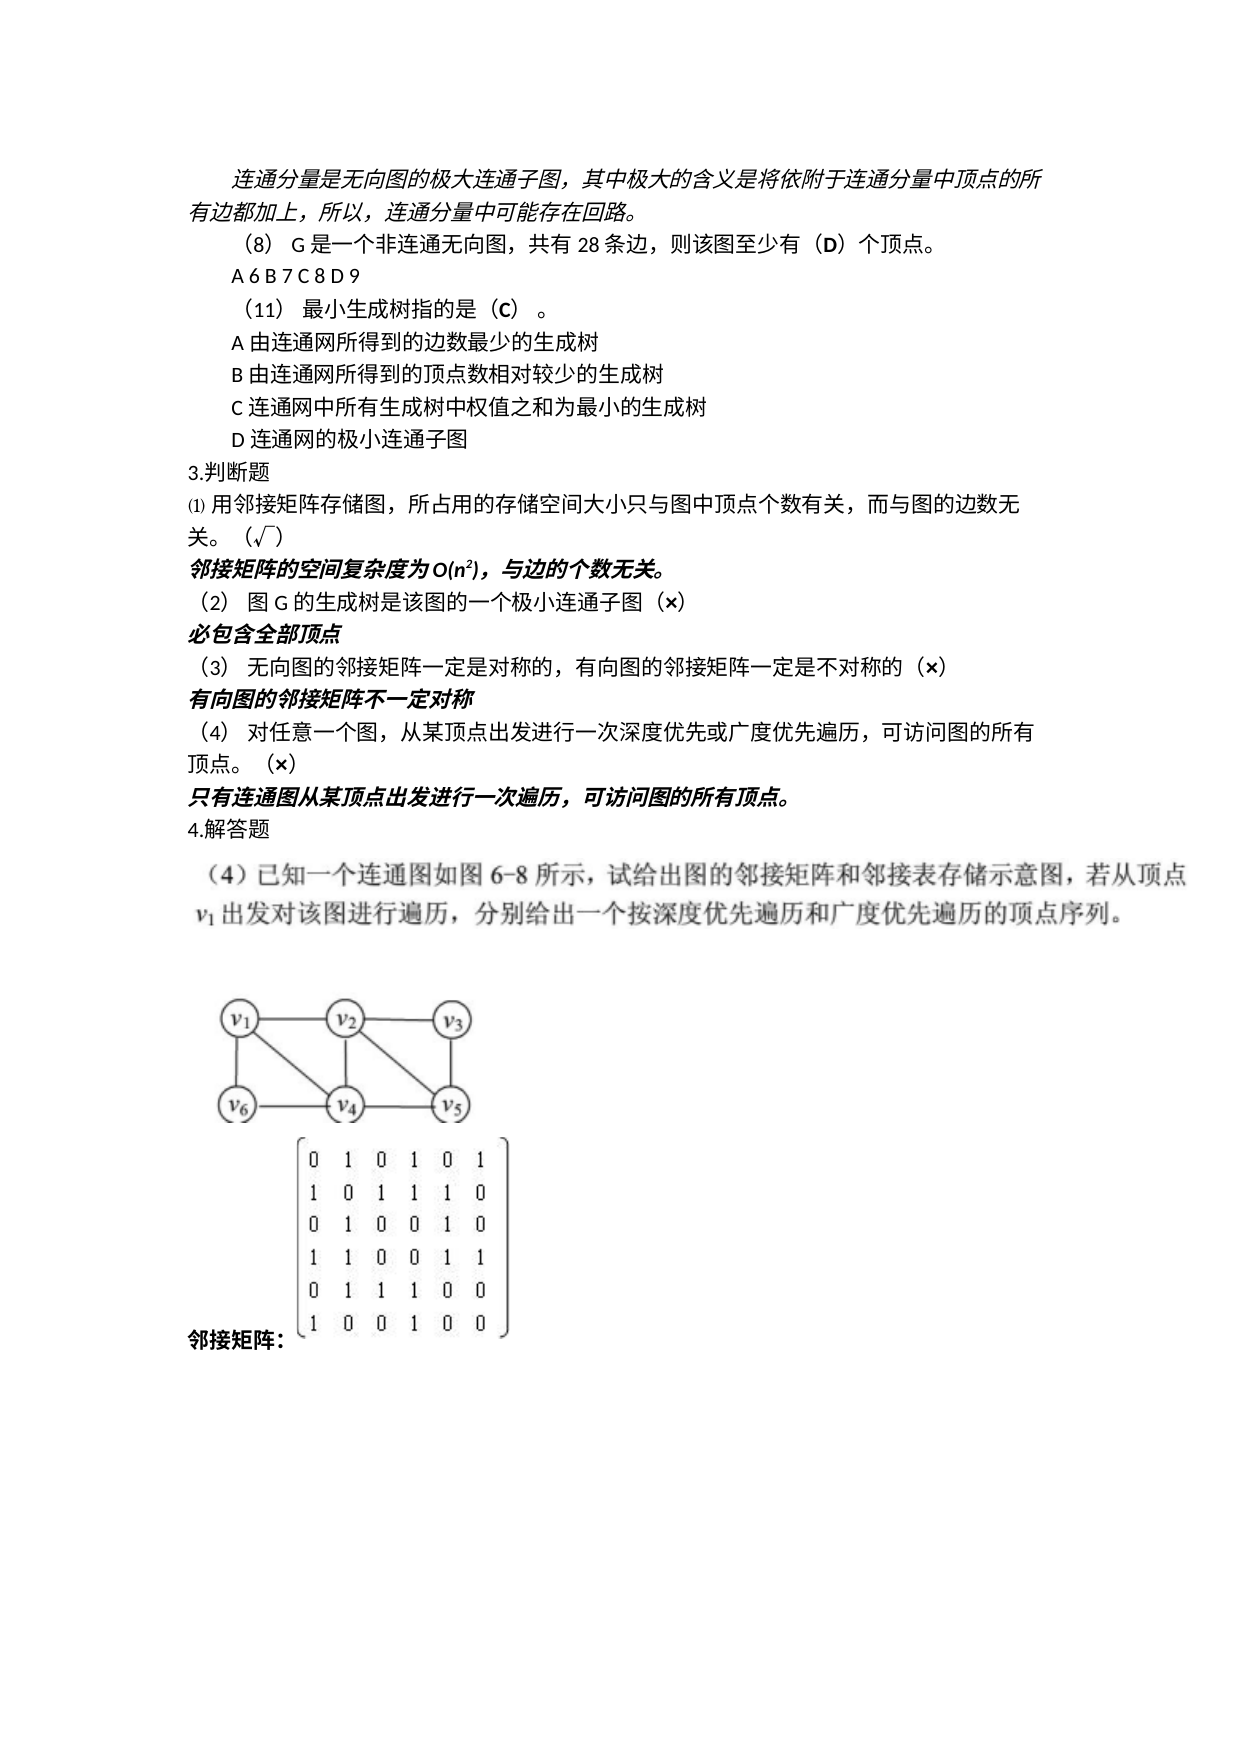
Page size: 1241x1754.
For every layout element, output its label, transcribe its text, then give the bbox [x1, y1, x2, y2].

text （8） G 是一个非连通无向图，共有 28 条边，则该图至少有（D）个顶点。 [187, 227, 1053, 259]
text B 由连通网所得到的顶点数相对较少的生成树 [187, 357, 1053, 389]
list 3.判断题 [187, 454, 1053, 487]
picture [187, 858, 1201, 929]
text A 6 B 7 C 8 D 9 [187, 259, 1053, 292]
text 连通分量是无向图的极大连通子图，其中极大的含义是将依附于连通分量中顶点的所有边都加上，所以，连通分量中可能存在回路。 [187, 162, 1053, 227]
list 必包含全部顶点 [187, 617, 1053, 649]
list 邻接矩阵的空间复杂度为O(n2)，与边的个数无关。 [187, 552, 1053, 584]
text A 由连通网所得到的边数最少的生成树 [187, 324, 1053, 357]
picture [296, 1137, 510, 1339]
list ⑴ 用邻接矩阵存储图，所占用的存储空间大小只与图中顶点个数有关，而与图的边数无关。（√） [187, 487, 1053, 552]
text （11） 最小生成树指的是（C） 。 [187, 292, 1053, 324]
list 无向图的邻接矩阵一定是对称的，有向图的邻接矩阵一定是不对称的（×） [187, 649, 1053, 682]
list 有向图的邻接矩阵不一定对称 [187, 682, 1053, 714]
list 邻接矩阵： [187, 1137, 1053, 1364]
list 对任意一个图，从某顶点出发进行一次深度优先或广度优先遍历，可访问图的所有顶点。（×） [187, 714, 1053, 779]
picture [187, 988, 508, 1123]
list 只有连通图从某顶点出发进行一次遍历，可访问图的所有顶点。 [187, 779, 1053, 812]
list 图 G 的生成树是该图的一个极小连通子图（×） [187, 584, 1053, 617]
text C 连通网中所有生成树中权值之和为最小的生成树 [187, 389, 1053, 422]
text D 连通网的极小连通子图 [187, 422, 1053, 454]
list 4.解答题 [187, 812, 1053, 844]
